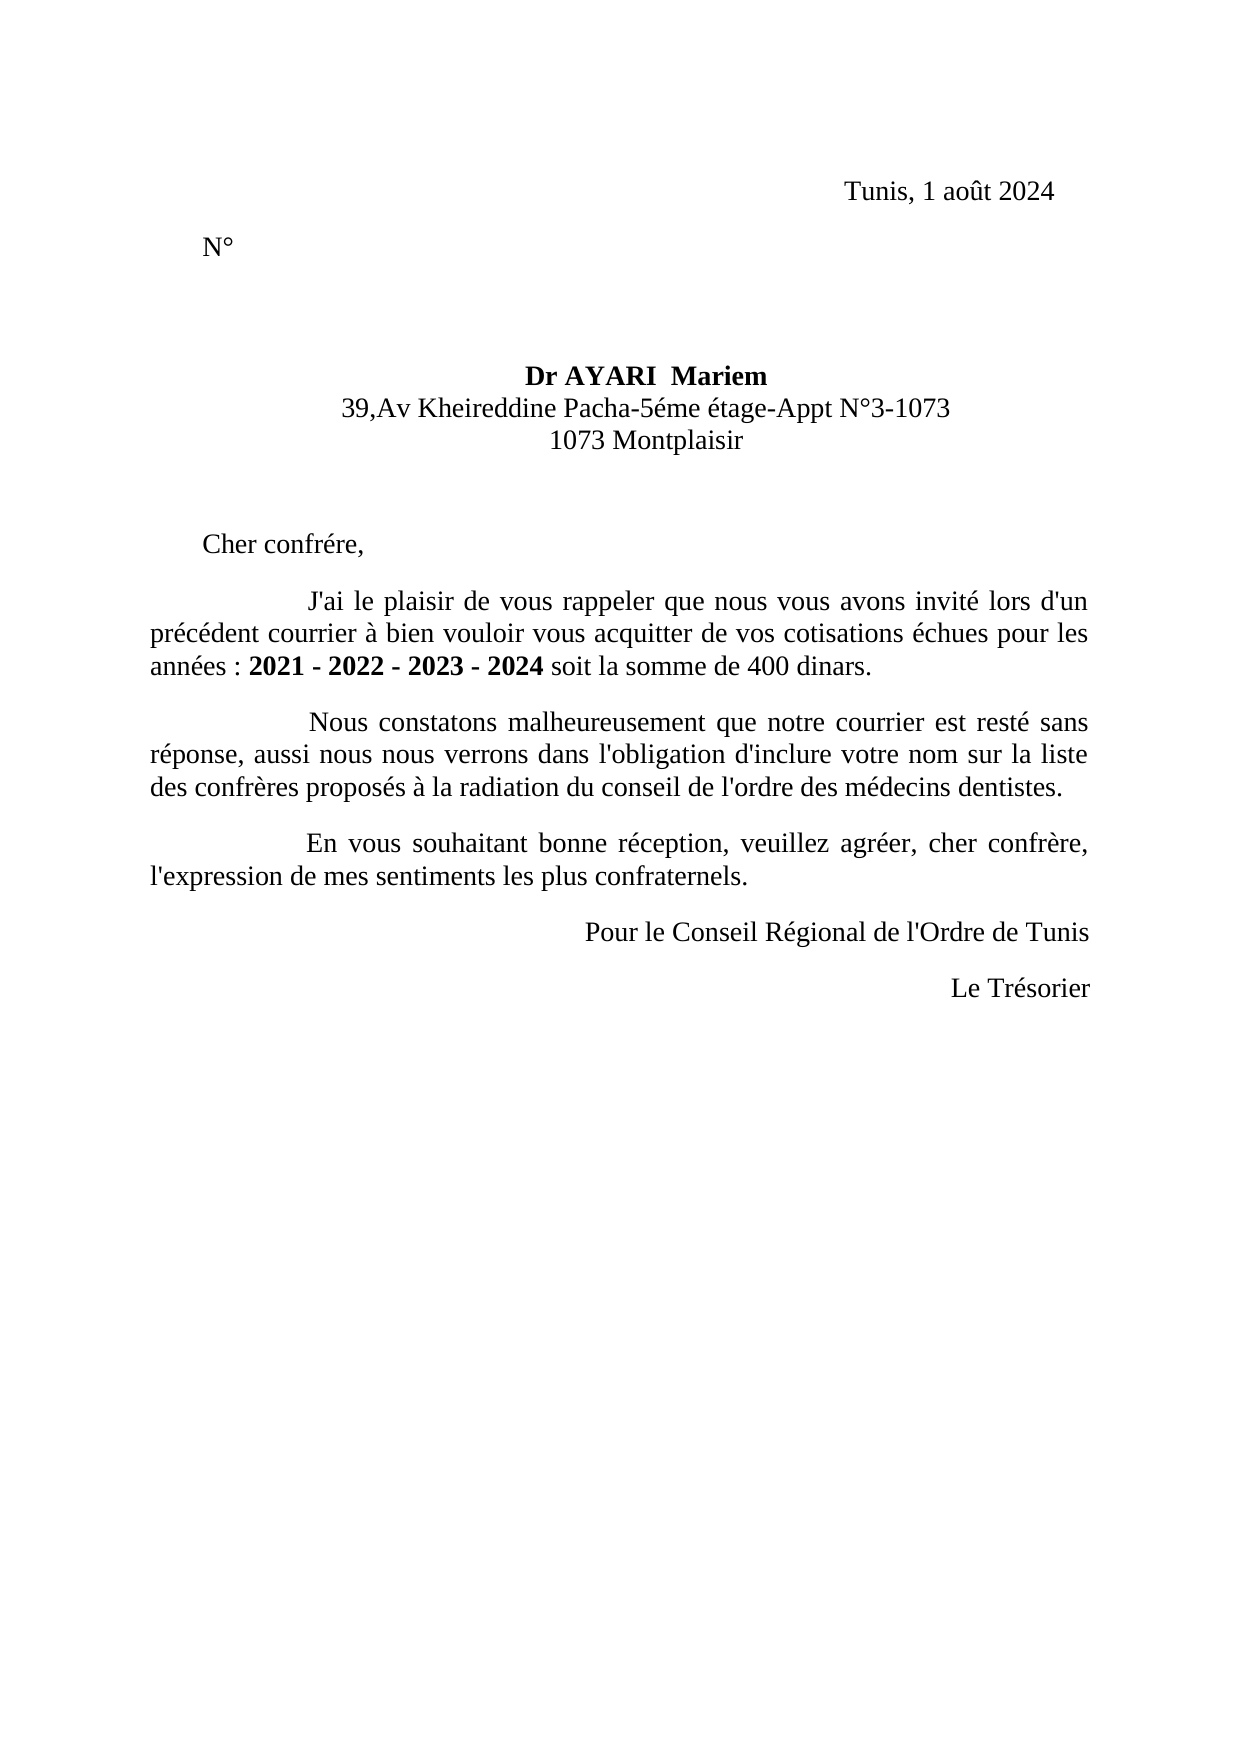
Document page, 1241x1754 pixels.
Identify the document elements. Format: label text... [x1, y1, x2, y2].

text Cher confrére, [150, 528, 1090, 560]
text N° [150, 230, 1090, 287]
text Pour le Conseil Régional de l'Ordre de Tunis [150, 915, 1090, 947]
text Le Trésorier [150, 971, 1090, 1004]
text J'ai le plaisir de vous rappeler que nous vous avons invité lors d'un précédent courrier à bien vouloir vous acquitter de vos cotisations échues pour les années : 2021 - 2022 - 2023 - 2024 soit la somme de 400 dinars. [150, 584, 1090, 681]
text Dr AYARI Mariem 39,Av Kheireddine Pacha-5éme étage-Appt N°3-1073 1073 Montplaisir [150, 358, 1090, 456]
text En vous souhaitant bonne réception, veuillez agréer, cher confrère, l'expression de mes sentiments les plus confraternels. [150, 826, 1090, 891]
text Nous constatons malheureusement que notre courrier est resté sans réponse, aussi nous nous verrons dans l'obligation d'inclure votre nom sur la liste des confrères proposés à la radiation du conseil de l'ordre des médecins dentistes. [150, 705, 1090, 802]
text Tunis, 1 août 2024 [150, 174, 1090, 206]
